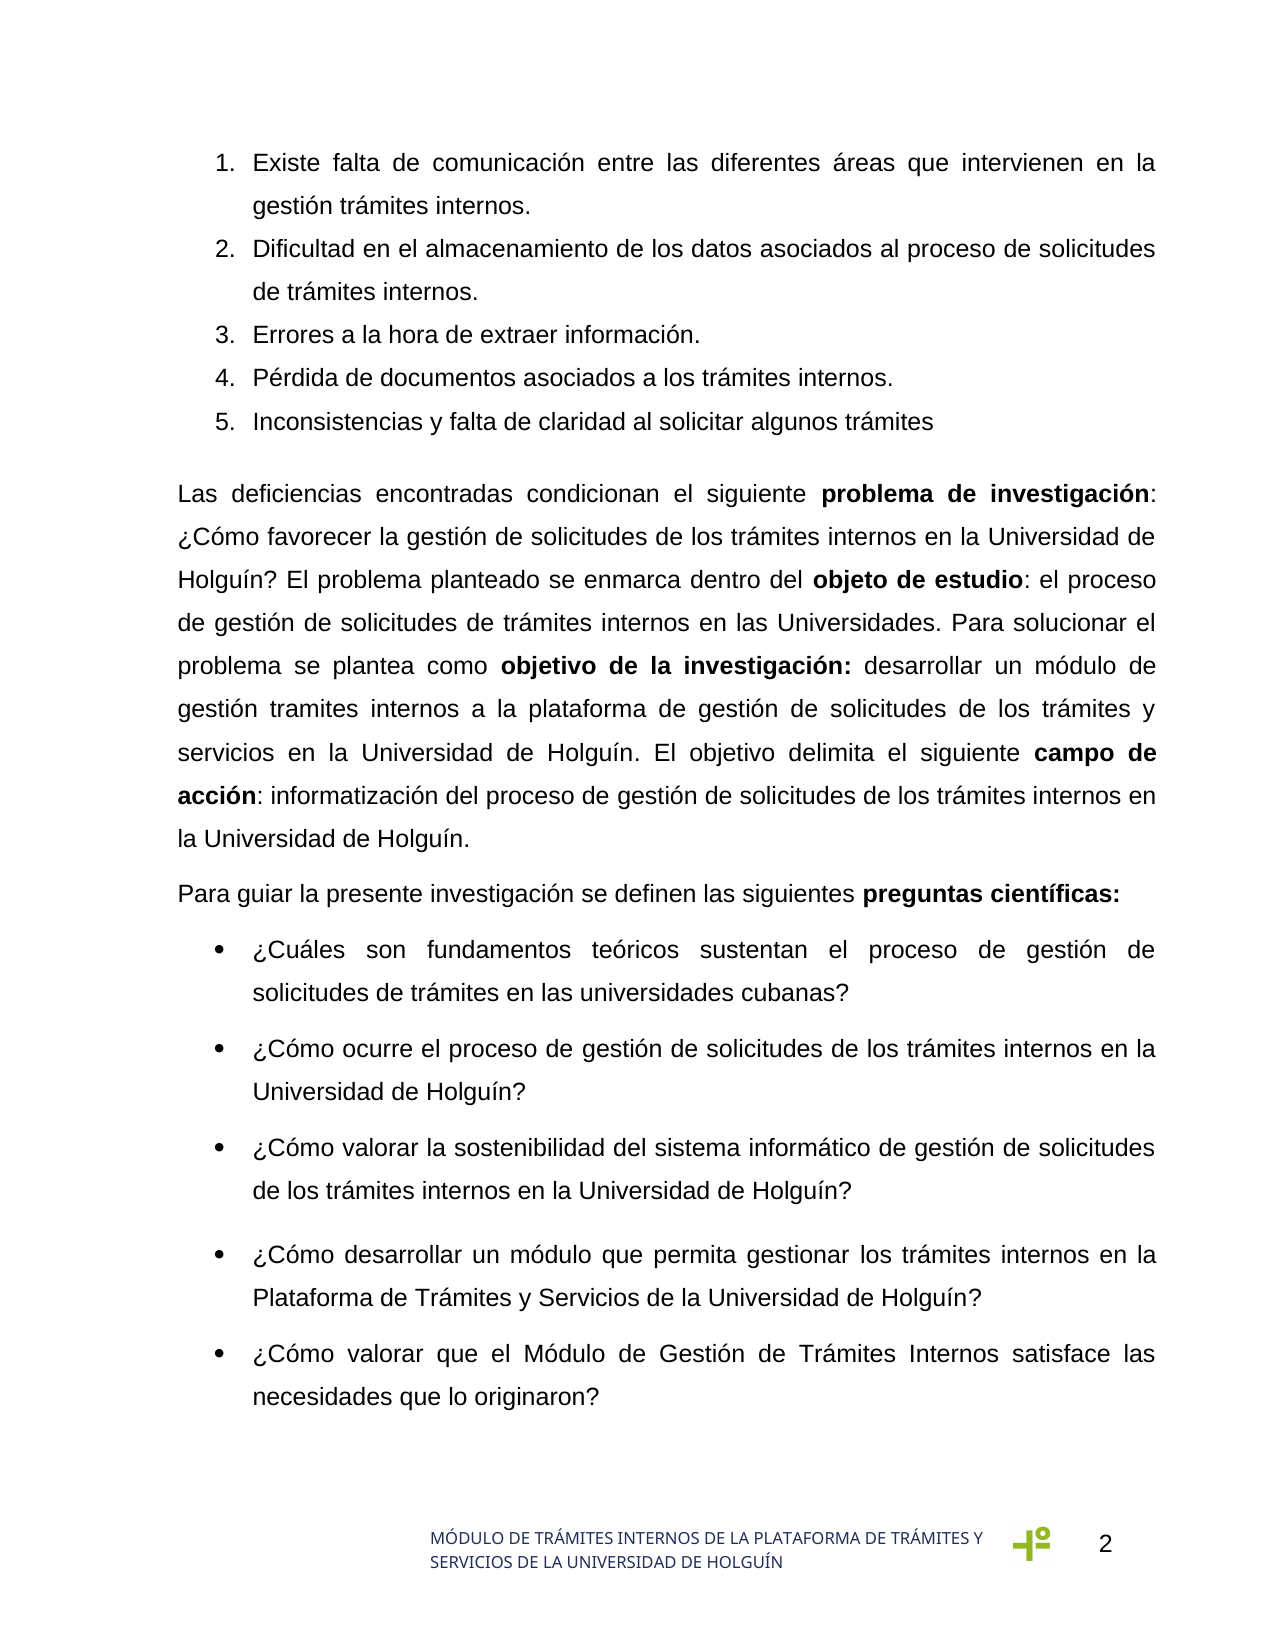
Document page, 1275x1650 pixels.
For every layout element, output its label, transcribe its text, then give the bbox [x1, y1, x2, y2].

list Dificultad en el almacenamiento de los datos asociados al proceso de solicitudes de trámites internos. [215, 234, 1157, 306]
list Inconsistencias y falta de claridad al solicitar algunos trámites [215, 406, 1157, 435]
list Existe falta de comunicación entre las diferentes áreas que intervienen en la gestión trámites internos. [215, 148, 1157, 219]
list ¿Cómo valorar que el Módulo de Gestión de Trámites Internos satisface las necesidades que lo originaron? [215, 1339, 1157, 1411]
picture [1007, 1520, 1055, 1567]
list Errores a la hora de extraer información. [215, 320, 1157, 349]
text Para guiar la presente investigación se definen las siguientes preguntas científicas: [177, 879, 1157, 908]
text Las deficiencias encontradas condicionan el siguiente problema de investigación: ¿Cómo favorecer la gestión de solicitudes de los trámites internos en la Universidad de Holguín? El problema planteado se enmarca dentro del objeto de estudio: el proceso de gestión de solicitudes de trámites internos en las Universidades. Para solucionar el problema se plantea como objetivo de la investigación: desarrollar un módulo de gestión tramites internos a la plataforma de gestión de solicitudes de los trámites y servicios en la Universidad de Holguín. El objetivo delimita el siguiente campo de acción: informatización del proceso de gestión de solicitudes de los trámites internos en la Universidad de Holguín. [177, 479, 1157, 852]
list ¿Cuáles son fundamentos teóricos sustentan el proceso de gestión de solicitudes de trámites en las universidades cubanas? [215, 935, 1157, 1007]
list ¿Cómo desarrollar un módulo que permita gestionar los trámites internos en la Plataforma de Trámites y Servicios de la Universidad de Holguín? [215, 1240, 1157, 1312]
list ¿Cómo valorar la sostenibilidad del sistema informático de gestión de solicitudes de los trámites internos en la Universidad de Holguín? [215, 1133, 1157, 1205]
list ¿Cómo ocurre el proceso de gestión de solicitudes de los trámites internos en la Universidad de Holguín? [215, 1034, 1157, 1106]
list Pérdida de documentos asociados a los trámites internos. [215, 363, 1157, 392]
